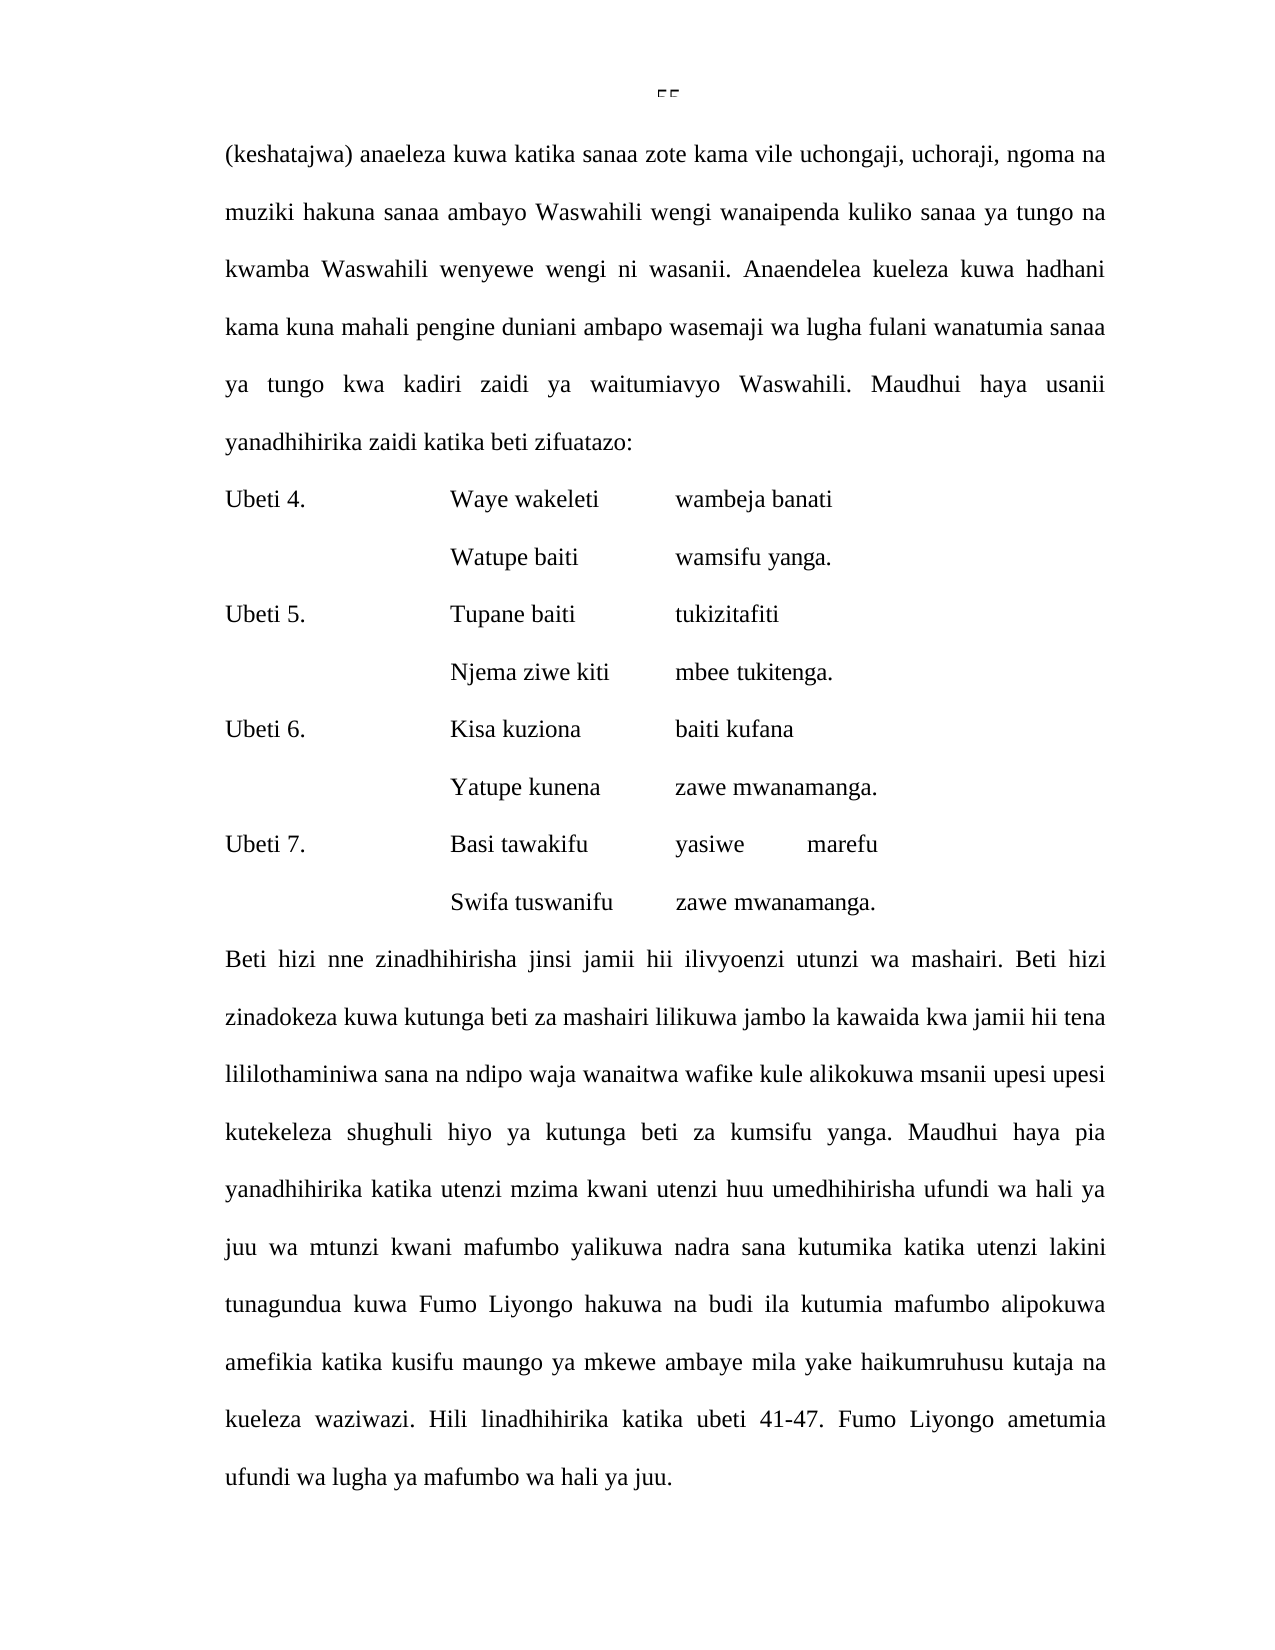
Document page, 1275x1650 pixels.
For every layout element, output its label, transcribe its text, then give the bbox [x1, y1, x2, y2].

text Yatupe kunena zawe mwanamanga. [180, 772, 1148, 800]
text Ubeti 7. Basi tawakifu yasiwe marefu Swifa tuswanifu zawe mwanamanga. [225, 829, 878, 915]
text Ubeti 4. Waye wakeleti wambeja banati Watupe baiti wamsifu yanga. [225, 484, 833, 570]
text (keshatajwa) anaeleza kuwa katika sanaa zote kama vile uchongaji, uchoraji, ngoma na muziki hakuna sanaa ambayo Waswahili wengi wanaipenda kuliko sanaa ya tungo na kwamba Waswahili wenyewe wengi ni wasanii. Anaendelea kueleza kuwa hadhani kama kuna mahali pengine duniani ambapo wasemaji wa lugha fulani wanatumia sanaa ya tungo kwa kadiri zaidi ya waitumiavyo Waswahili. Maudhui haya usanii yanadhihirika zaidi katika beti zifuatazo: [225, 139, 1106, 455]
text Beti hizi nne zinadhihirisha jinsi jamii hii ilivyoenzi utunzi wa mashairi. Beti hizi zinadokeza kuwa kutunga beti za mashairi lilikuwa jambo la kawaida kwa jamii hii tena lililothaminiwa sana na ndipo waja wanaitwa wafike kule alikokuwa msanii upesi upesi kutekeleza shughuli hiyo ya kutunga beti za kumsifu yanga. Maudhui haya pia yanadhihirika katika utenzi mzima kwani utenzi huu umedhihirisha ufundi wa hali ya juu wa mtunzi kwani mafumbo yalikuwa nadra sana kutumika katika utenzi lakini tunagundua kuwa Fumo Liyongo hakuwa na budi ila kutumia mafumbo alipokuwa amefikia katika kusifu maungo ya mkewe ambaye mila yake haikumruhusu kutaja na kueleza waziwazi. Hili linadhihirika katika ubeti 41-47. Fumo Liyongo ametumia ufundi wa lugha ya mafumbo wa hali ya juu. [225, 944, 1107, 1490]
text Ubeti 6. Kisa kuziona baiti kufana [225, 714, 1148, 743]
text Ubeti 5. Tupane baiti tukizitafiti Njema ziwe kiti mbee tukitenga. [225, 599, 835, 685]
